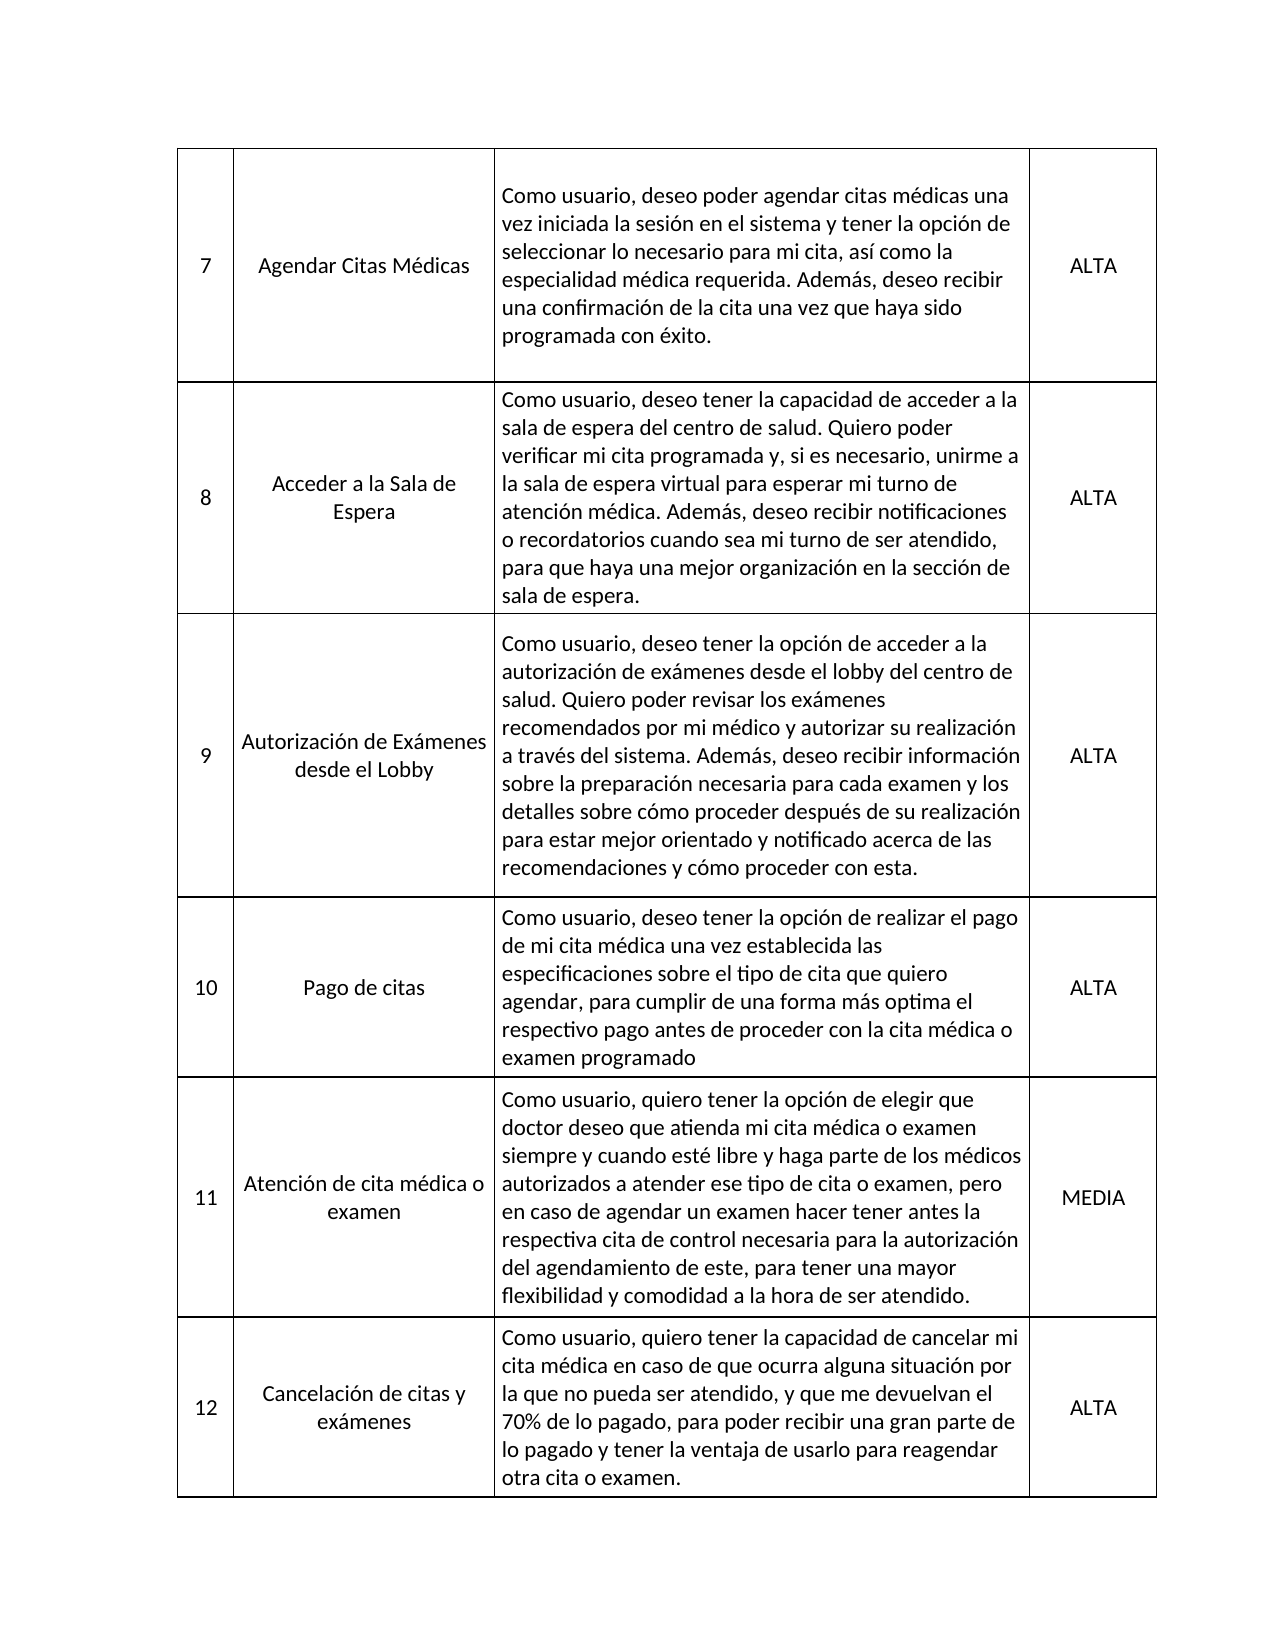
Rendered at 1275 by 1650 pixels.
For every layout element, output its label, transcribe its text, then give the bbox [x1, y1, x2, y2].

table_cell Como usuario, deseo tener la opción de acceder a la autorización de exámenes desde el lobby del centro de salud. Quiero poder revisar los exámenes recomendados por mi médico y autorizar su realización a través del sistema. Además, deseo recibir información sobre la preparación necesaria para cada examen y los detalles sobre cómo proceder después de su realización para estar mejor orientado y notificado acerca de las recomendaciones y cómo proceder con esta. [495, 614, 1029, 896]
table_cell ALTA [1030, 614, 1156, 896]
table_cell 9 [178, 614, 233, 896]
table_cell Agendar Citas Médicas [234, 149, 494, 381]
table_cell Pago de citas [234, 898, 494, 1076]
table_cell ALTA [1030, 149, 1156, 381]
table_cell ALTA [1030, 898, 1156, 1076]
table_cell ALTA [1030, 1318, 1156, 1496]
table_cell Autorización de Exámenes desde el Lobby [234, 614, 494, 896]
table_cell Como usuario, deseo tener la opción de realizar el pago de mi cita médica una vez establecida las especificaciones sobre el tipo de cita que quiero agendar, para cumplir de una forma más optima el respectivo pago antes de proceder con la cita médica o examen programado [495, 898, 1029, 1076]
table_cell Como usuario, deseo tener la capacidad de acceder a la sala de espera del centro de salud. Quiero poder verificar mi cita programada y, si es necesario, unirme a la sala de espera virtual para esperar mi turno de atención médica. Además, deseo recibir notificaciones o recordatorios cuando sea mi turno de ser atendido, para que haya una mejor organización en la sección de sala de espera. [495, 383, 1029, 613]
table_cell ALTA [1030, 383, 1156, 613]
table_cell 11 [178, 1078, 233, 1316]
table_cell Cancelación de citas y exámenes [234, 1318, 494, 1496]
table_cell MEDIA [1030, 1078, 1156, 1316]
table_cell 8 [178, 383, 233, 613]
table_cell 12 [178, 1318, 233, 1496]
table_cell 10 [178, 898, 233, 1076]
table_cell 7 [178, 149, 233, 381]
table_cell Acceder a la Sala de Espera [234, 383, 494, 613]
table_cell Como usuario, quiero tener la capacidad de cancelar mi cita médica en caso de que ocurra alguna situación por la que no pueda ser atendido, y que me devuelvan el 70% de lo pagado, para poder recibir una gran parte de lo pagado y tener la ventaja de usarlo para reagendar otra cita o examen. [495, 1318, 1029, 1496]
table_cell Atención de cita médica o examen [234, 1078, 494, 1316]
table_cell Como usuario, deseo poder agendar citas médicas una vez iniciada la sesión en el sistema y tener la opción de seleccionar lo necesario para mi cita, así como la especialidad médica requerida. Además, deseo recibir una confirmación de la cita una vez que haya sido programada con éxito. [495, 149, 1029, 381]
table_cell Como usuario, quiero tener la opción de elegir que doctor deseo que atienda mi cita médica o examen siempre y cuando esté libre y haga parte de los médicos autorizados a atender ese tipo de cita o examen, pero en caso de agendar un examen hacer tener antes la respectiva cita de control necesaria para la autorización del agendamiento de este, para tener una mayor flexibilidad y comodidad a la hora de ser atendido. [495, 1078, 1029, 1316]
